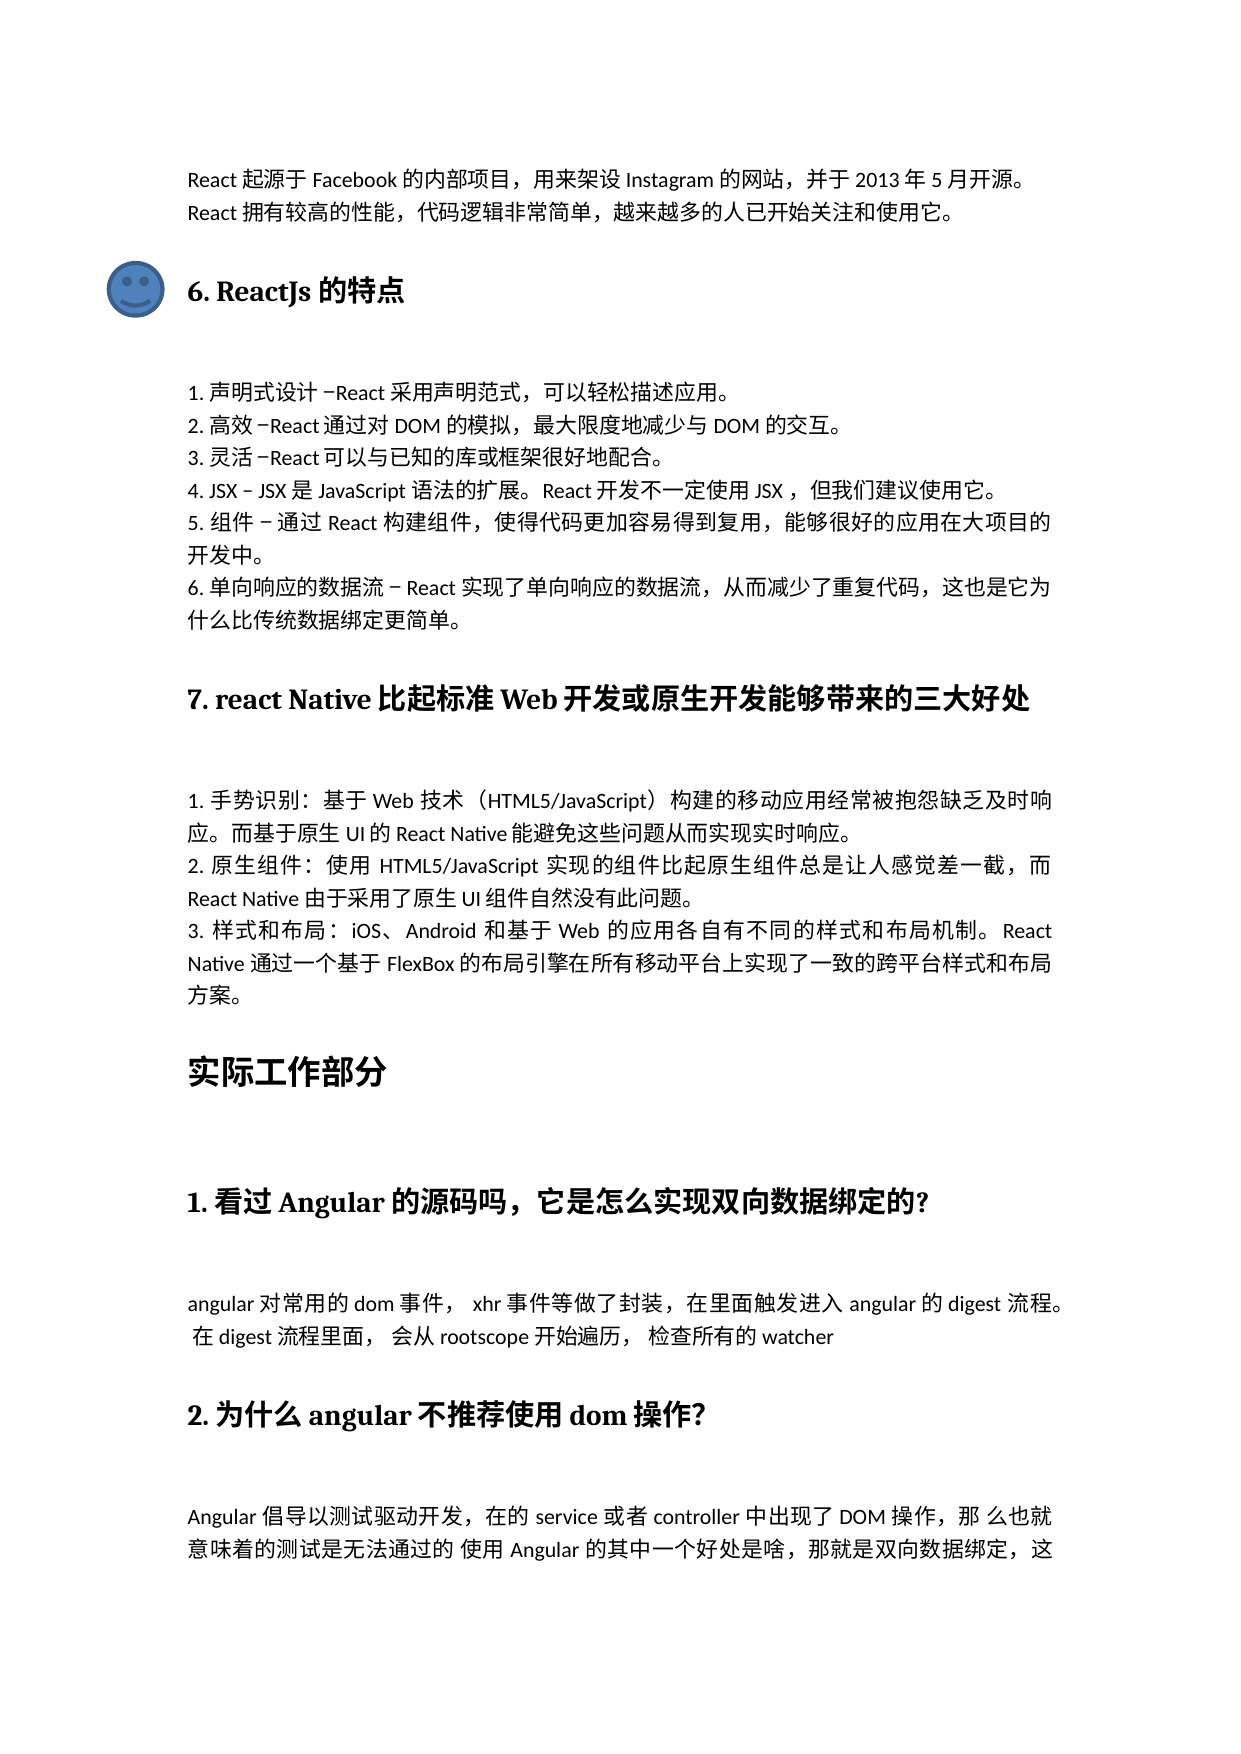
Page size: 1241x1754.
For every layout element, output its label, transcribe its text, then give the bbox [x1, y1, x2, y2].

subtitle 7. react Native比起标准Web开发或原生开发能够带来的三大好处 [187, 664, 1053, 729]
text angular对常用的dom事件， xhr事件等做了封装，在里面触发进入angular的digest 流程。 在digest 流程里面， 会从 rootscope 开始遍历， 检查所有的watcher [187, 1286, 1053, 1351]
text 1. 手势识别：基于Web 技术（HTML5/JavaScript）构建的移动应用经常被抱怨缺乏及时响应。而基于原生 UI的React Native能避免这些问题从而实现实时响应。 [187, 783, 1053, 848]
text 6. 单向响应的数据流 − React 实现了单向响应的数据流，从而减少了重复代码，这也是它为什么比传统数据绑定更简单。 [187, 570, 1053, 635]
text 2. 原生组件：使用 HTML5/JavaScript 实现的组件比起原生组件总是让人感觉差一截，而React Native 由于采用了原生UI组件自然没有此问题。 [187, 848, 1053, 913]
text 3. 样式和布局：iOS、Android 和基于Web 的应用各自有不同的样式和布局机制。React Native 通过一个基于 FlexBox的布局引擎在所有移动平台上实现了一致的跨平台样式和布局方案。 [187, 913, 1053, 1011]
text 2. 高效 −React通过对 DOM 的模拟，最大限度地减少与 DOM 的交互。 [187, 407, 1053, 440]
text 5. 组件 − 通过 React 构建组件，使得代码更加容易得到复用，能够很好的应用在大项目的开发中。 [187, 505, 1053, 570]
text 4. JSX − JSX 是 JavaScript 语法的扩展。React 开发不一定使用 JSX ，但我们建议使用它。 [187, 472, 1053, 505]
subtitle 6. ReactJs 的特点 [187, 256, 1053, 321]
text React 拥有较高的性能，代码逻辑非常简单，越来越多的人已开始关注和使用它。 [187, 194, 1053, 227]
subtitle 2. 为什么angular不推荐使用dom操作？ [187, 1380, 1053, 1445]
text 3. 灵活 −React可以与已知的库或框架很好地配合。 [187, 440, 1053, 472]
text 1. 声明式设计 −React 采用声明范式，可以轻松描述应用。 [187, 375, 1053, 407]
subtitle 1. 看过Angular的源码吗，它是怎么实现双向数据绑定的? [187, 1167, 1053, 1232]
text React 起源于 Facebook 的内部项目，用来架设 Instagram 的网站，并于 2013 年 5 月开源。 [187, 162, 1053, 194]
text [187, 1499, 1053, 1564]
subtitle 实际工作部分 [187, 1038, 1053, 1103]
